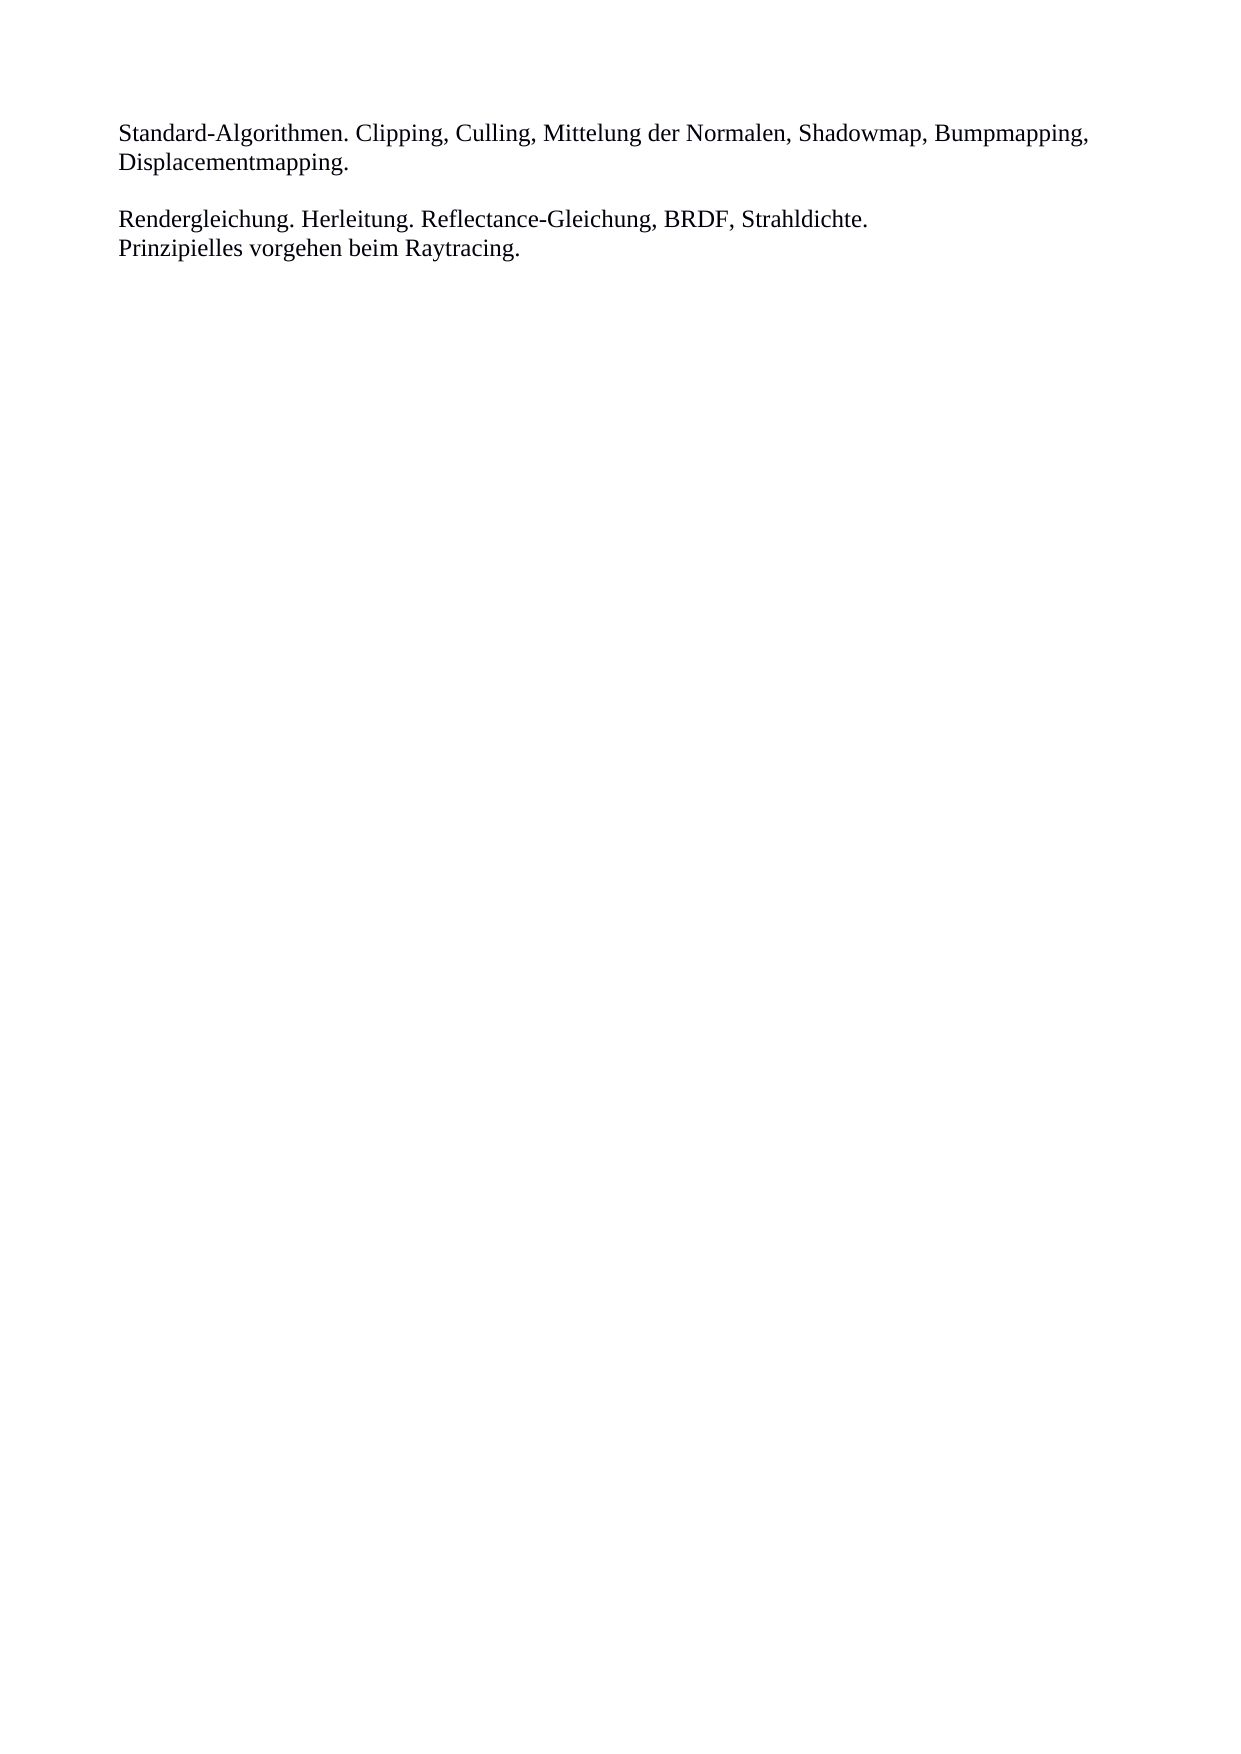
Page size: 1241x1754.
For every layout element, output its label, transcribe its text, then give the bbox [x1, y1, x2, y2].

text Standard-Algorithmen. Clipping, Culling, Mittelung der Normalen, Shadowmap, Bumpmapping, Displacementmapping. [118, 118, 1122, 176]
text Rendergleichung. Herleitung. Reflectance-Gleichung, BRDF, Strahldichte. [118, 204, 1122, 233]
text Prinzipielles vorgehen beim Raytracing. [118, 233, 1122, 262]
